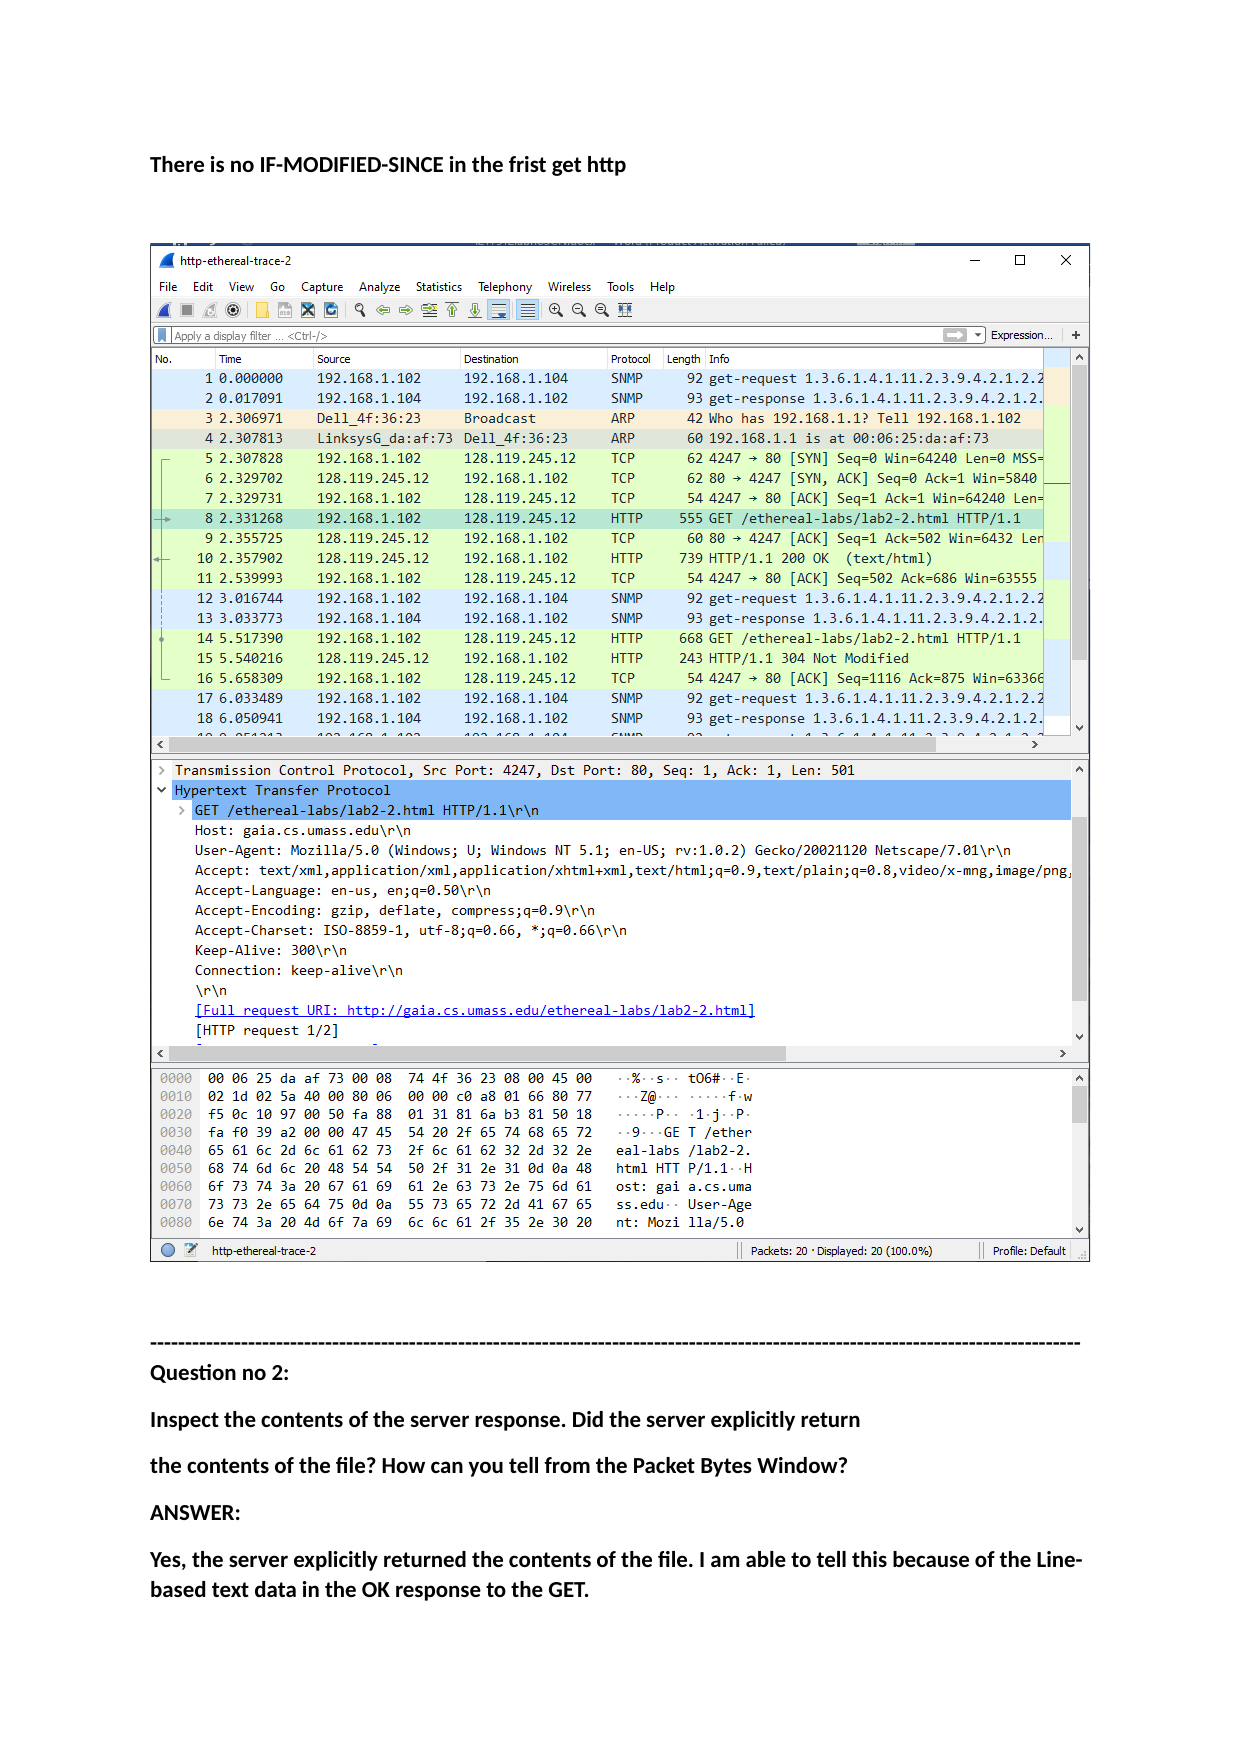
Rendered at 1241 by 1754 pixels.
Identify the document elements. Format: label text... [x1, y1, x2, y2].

text Yes, the server explicitly returned the contents of the file. I am able to tell this because of the Line-based text data in the OK response to the GET. [150, 1545, 1090, 1603]
text -------------------------------------------------------------------------------------------------------------------------------------Question no 2: [150, 1328, 1090, 1386]
text Inspect the contents of the server response. Did the server explicitly return [150, 1405, 1090, 1433]
text There is no IF-MODIFIED-SINCE in the frist get http [150, 150, 1090, 178]
text the contents of the file? How can you tell from the Packet Bytes Window? [150, 1452, 1090, 1479]
picture [150, 243, 1091, 1262]
text ANSWER: [150, 1498, 1090, 1526]
